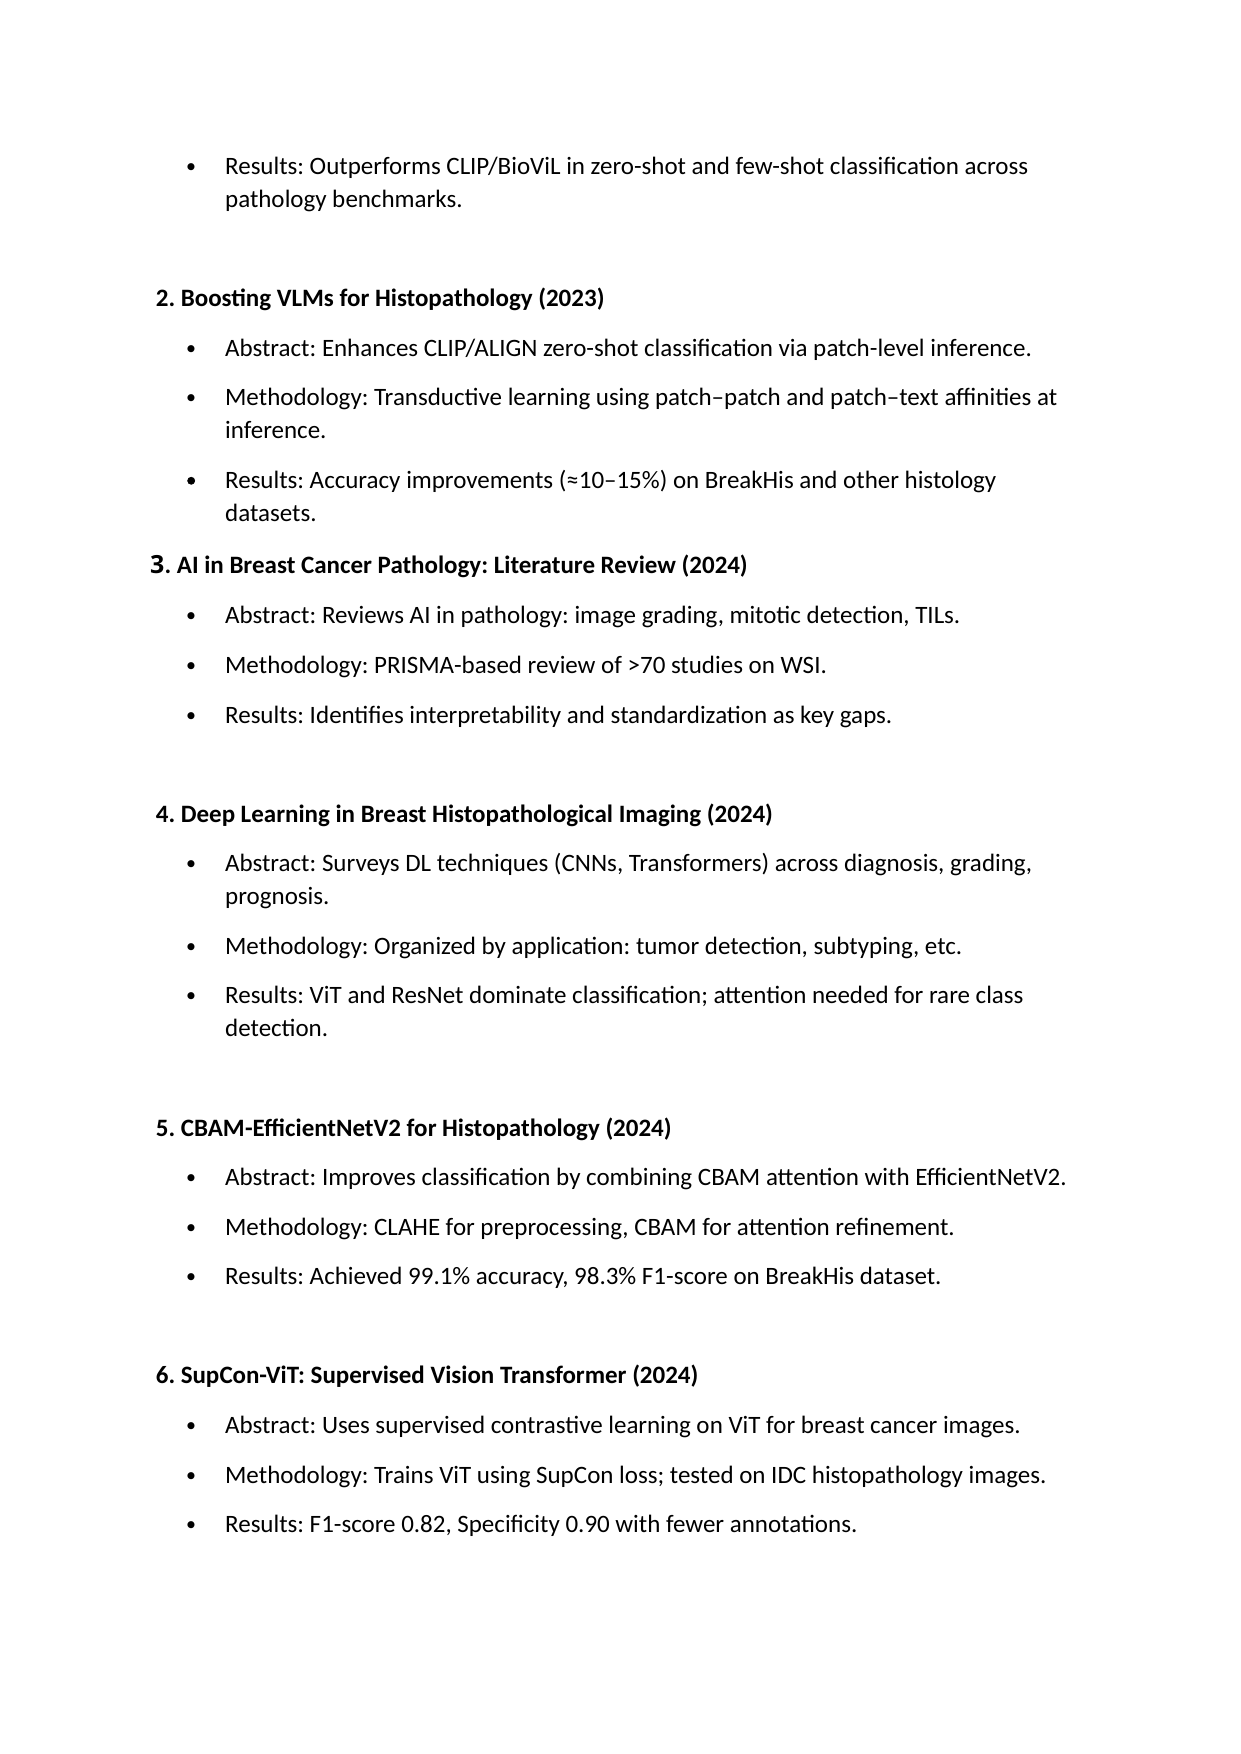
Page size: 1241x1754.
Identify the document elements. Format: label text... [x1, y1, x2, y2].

text 3. AI in Breast Cancer Pathology: Literature Review (2024) [150, 546, 1090, 580]
text 2. Boosting VLMs for Histopathology (2023) [150, 282, 1090, 313]
list Results: Achieved 99.1% accuracy, 98.3% F1-score on BreakHis dataset. [187, 1261, 1090, 1291]
list Methodology: Organized by application: tumor detection, subtyping, etc. [187, 930, 1090, 961]
list Abstract: Uses supervised contrastive learning on ViT for breast cancer images. [187, 1409, 1090, 1440]
list Methodology: Trains ViT using SupCon loss; tested on IDC histopathology images. [187, 1459, 1090, 1489]
text 5. CBAM-EfficientNetV2 for Histopathology (2024) [150, 1112, 1090, 1142]
list Abstract: Improves classification by combining CBAM attention with EfficientNetV2. [187, 1161, 1090, 1192]
list Methodology: CLAHE for preprocessing, CBAM for attention refinement. [187, 1211, 1090, 1241]
list Abstract: Surveys DL techniques (CNNs, Transformers) across diagnosis, grading, prognosis. [187, 848, 1090, 911]
list Results: Identifies interpretability and standardization as key gaps. [187, 699, 1090, 729]
list Abstract: Reviews AI in pathology: image grading, mitotic detection, TILs. [187, 600, 1090, 630]
list Results: ViT and ResNet dominate classification; attention needed for rare class detection. [187, 980, 1090, 1043]
text 4. Deep Learning in Breast Histopathological Imaging (2024) [150, 798, 1090, 828]
list Abstract: Enhances CLIP/ALIGN zero-shot classification via patch-level inference. [187, 332, 1090, 362]
list Results: Outperforms CLIP/BioViL in zero-shot and few-shot classification across pathology benchmarks. [187, 150, 1090, 213]
list Results: F1-score 0.82, Specificity 0.90 with fewer annotations. [187, 1508, 1090, 1539]
list Methodology: Transductive learning using patch–patch and patch–text affinities at inference. [187, 381, 1090, 445]
list Methodology: PRISMA-based review of >70 studies on WSI. [187, 649, 1090, 680]
list Results: Accuracy improvements (≈10–15%) on BreakHis and other histology datasets. [187, 464, 1090, 527]
text 6. SupCon-ViT: Supervised Vision Transformer (2024) [150, 1360, 1090, 1390]
